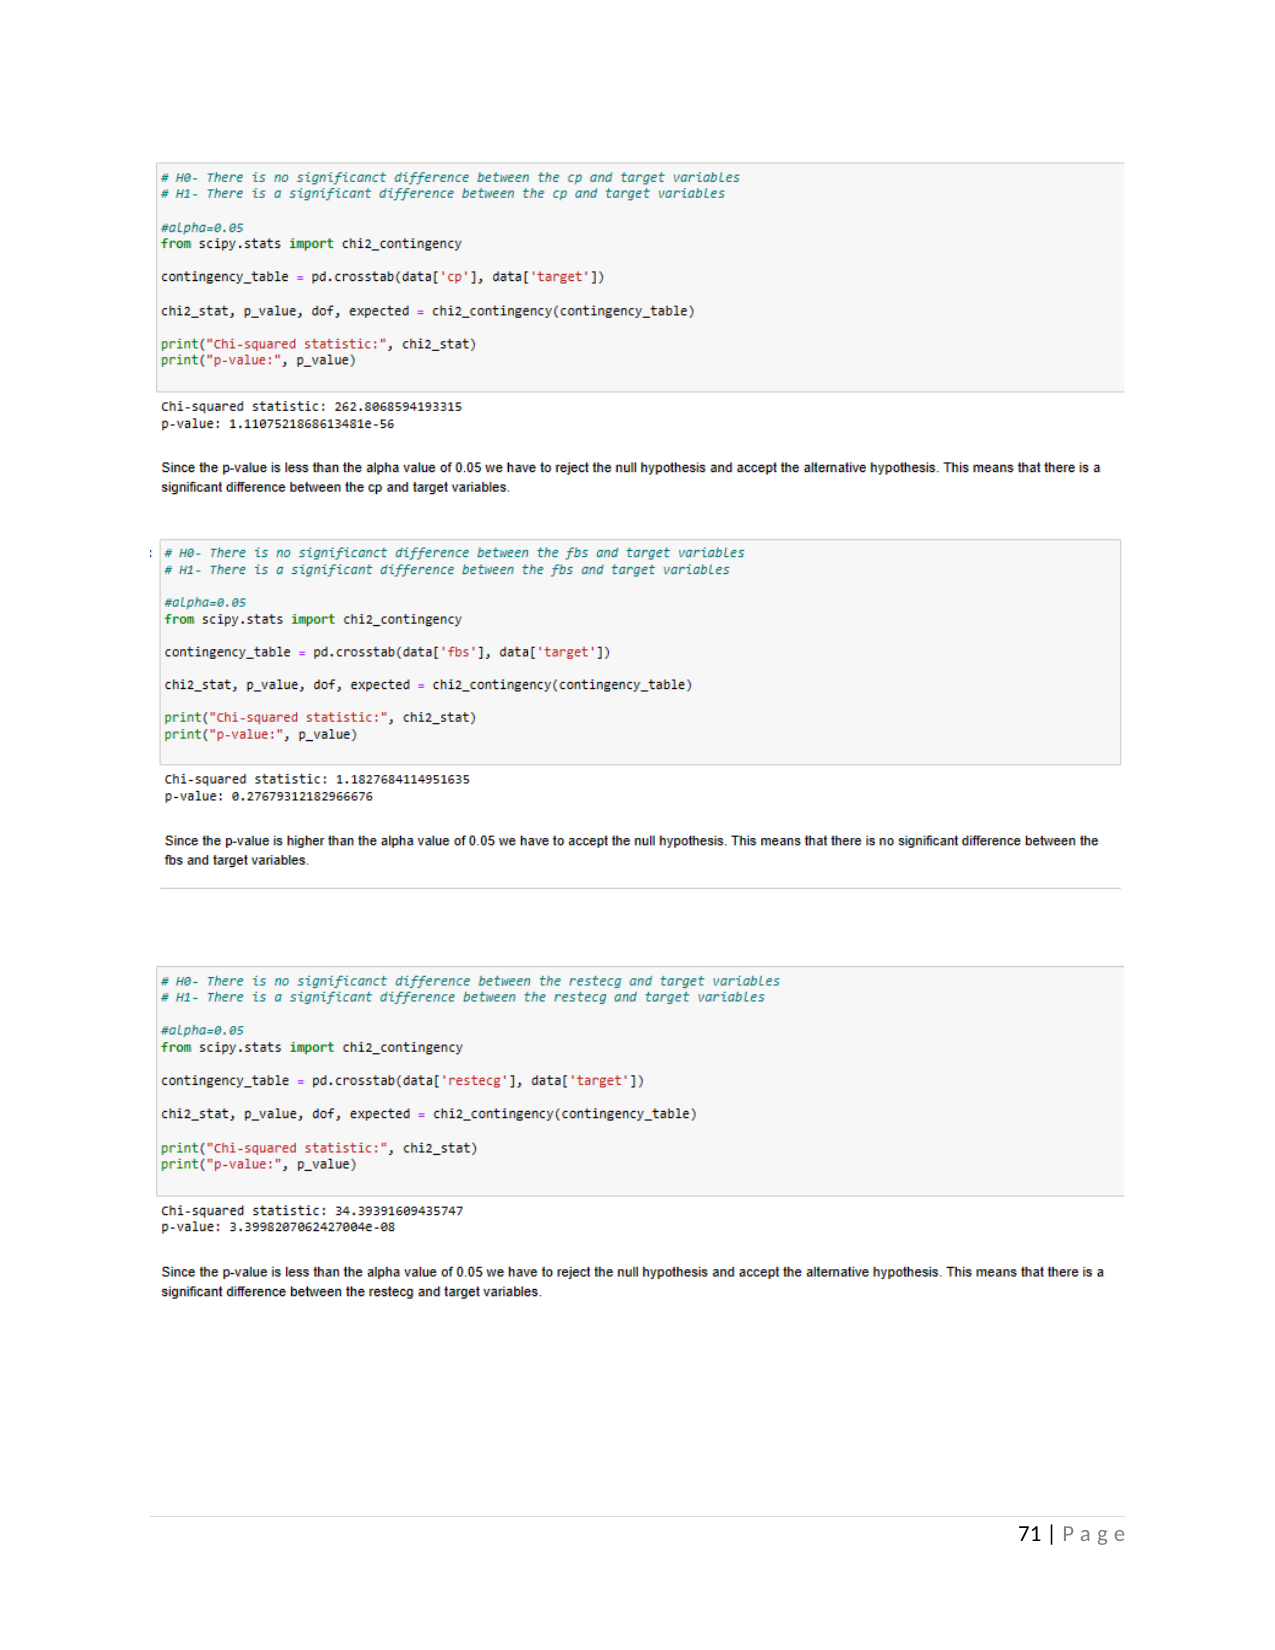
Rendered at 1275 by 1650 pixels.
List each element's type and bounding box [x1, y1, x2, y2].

picture [150, 955, 1125, 1316]
picture [150, 150, 1125, 509]
picture [150, 527, 1125, 889]
